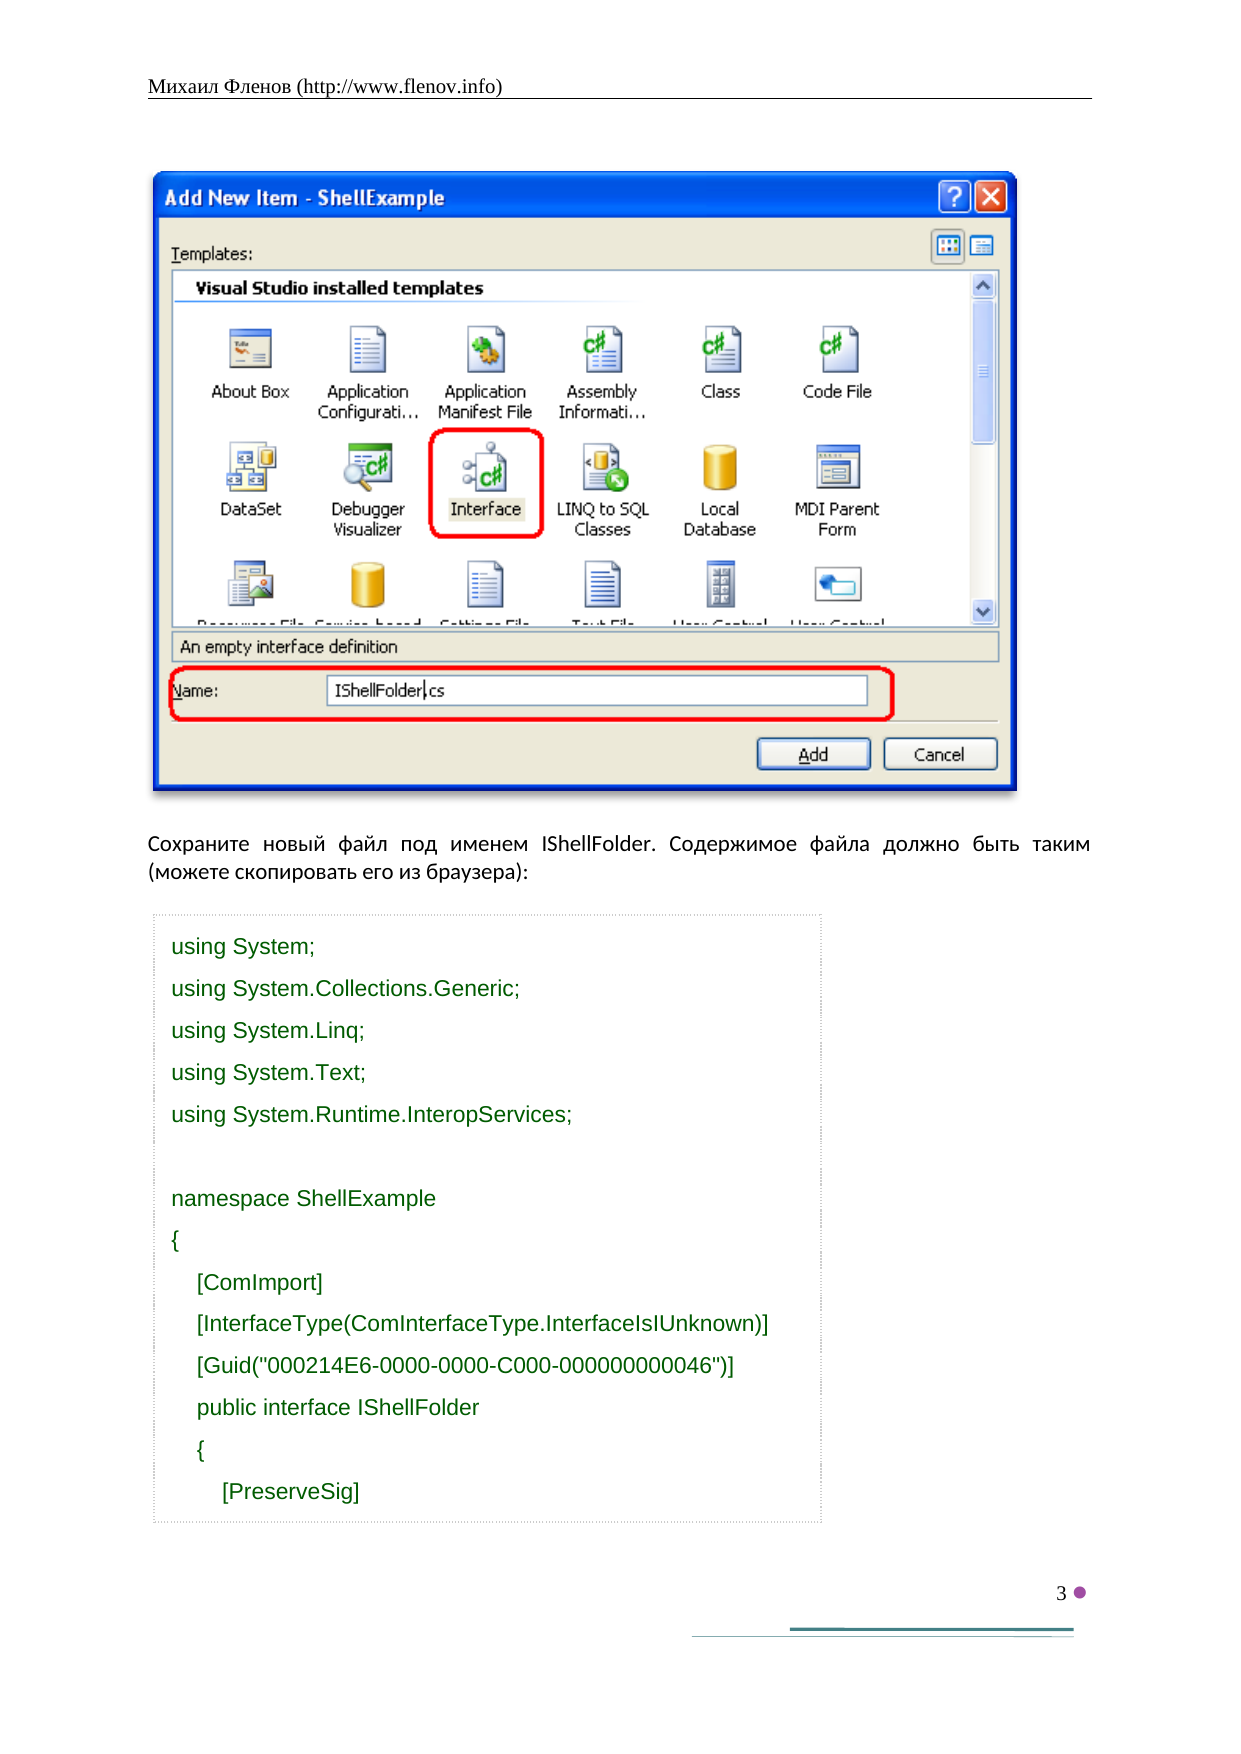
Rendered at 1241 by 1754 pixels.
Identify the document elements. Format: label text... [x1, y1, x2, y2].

text { [153, 1208, 822, 1250]
text [InterfaceType(ComInterfaceType.InterfaceIsIUnknown)] [153, 1292, 822, 1334]
picture [153, 171, 1017, 791]
text [PreserveSig] [153, 1460, 822, 1523]
text [ComImport] [153, 1250, 822, 1292]
text namespace ShellExample [153, 1166, 822, 1208]
text Сохраните новый файл под именем IShellFolder. Содержимое файла должно быть таким (можете скопировать его из браузера): [148, 829, 1092, 885]
text { [153, 1418, 822, 1460]
text using System; [153, 914, 822, 956]
text using System.Text; [153, 1040, 822, 1082]
text using System.Linq; [153, 998, 822, 1040]
text [Guid("000214E6-0000-0000-C000-000000000046")] [153, 1334, 822, 1376]
text using System.Runtime.InteropServices; [153, 1082, 822, 1124]
text using System.Collections.Generic; [153, 956, 822, 998]
text public interface IShellFolder [153, 1376, 822, 1418]
